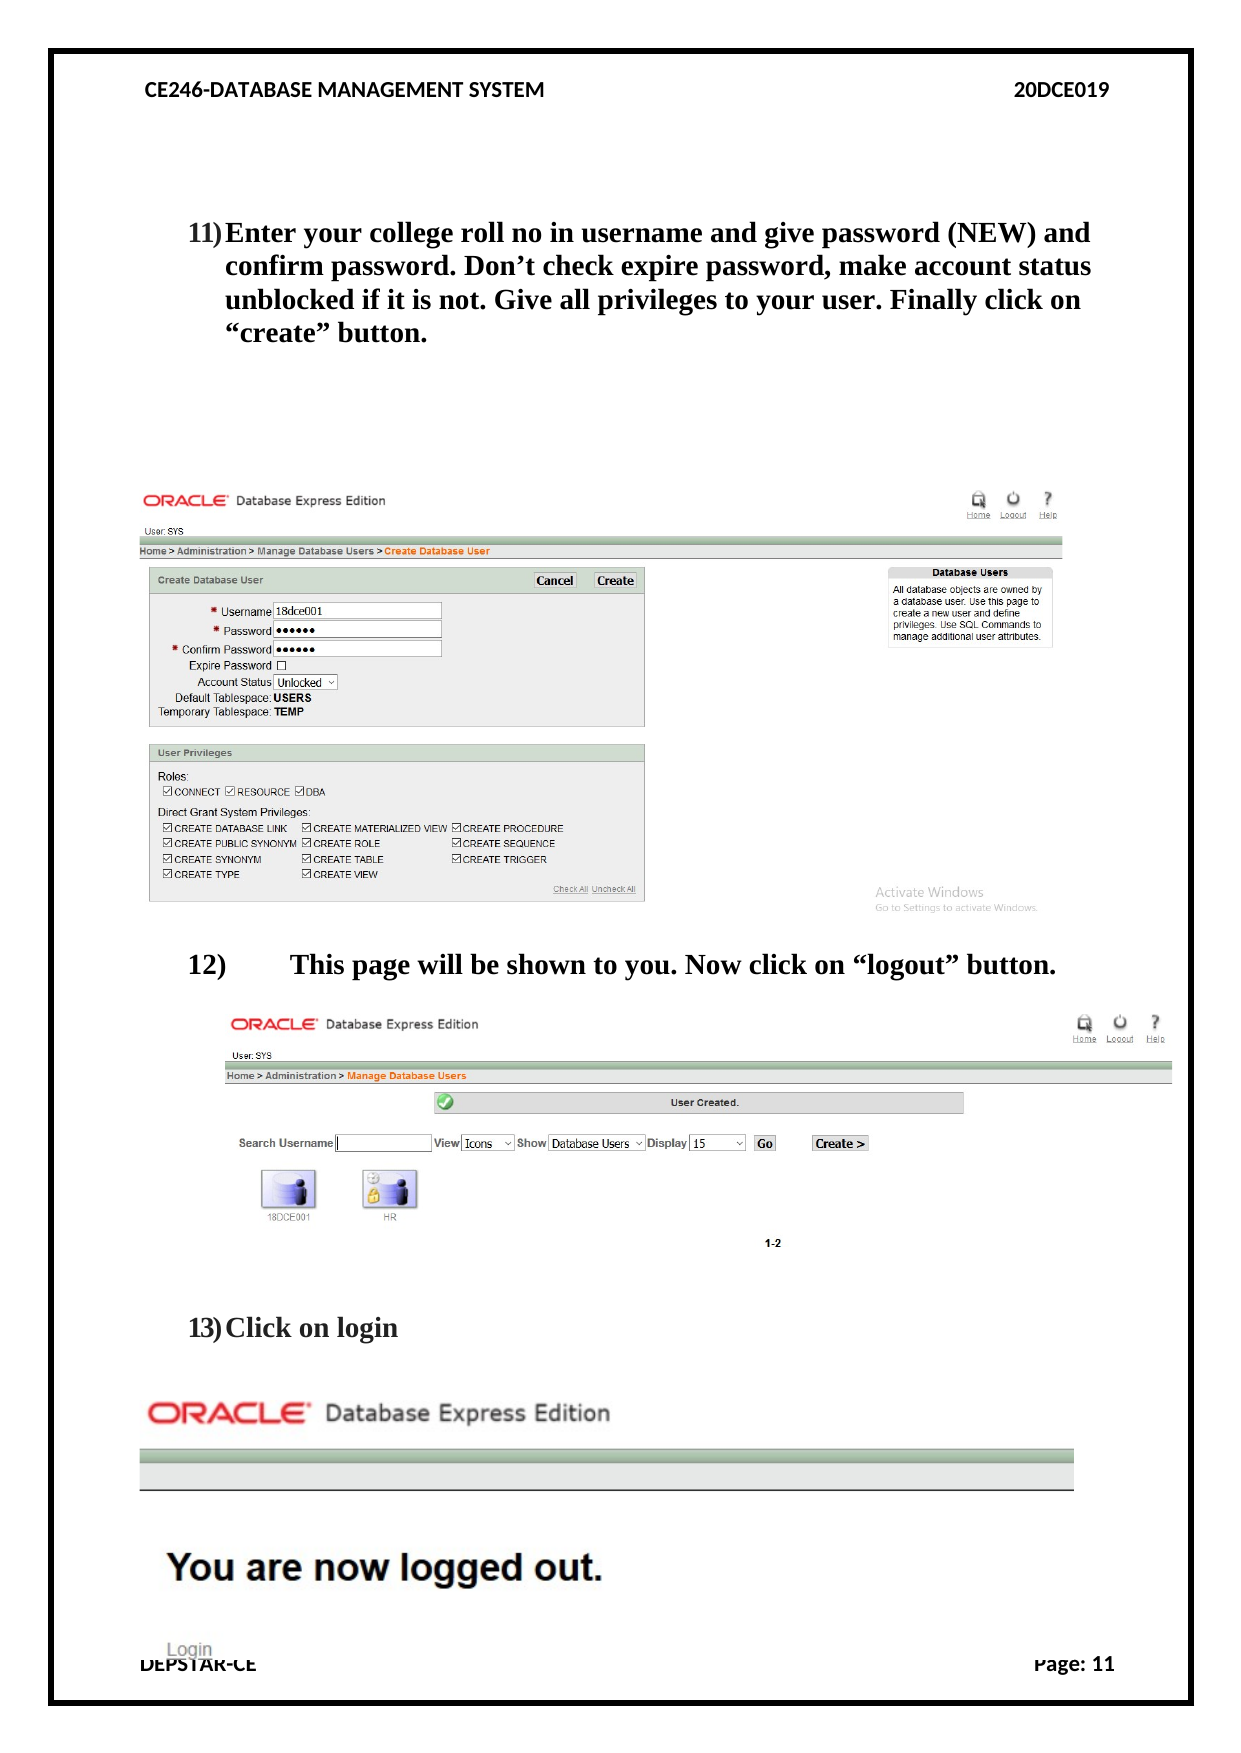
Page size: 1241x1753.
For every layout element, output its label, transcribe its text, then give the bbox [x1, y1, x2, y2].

list Click on login [187, 1310, 1103, 1371]
list Enter your college roll no in username and give password (NEW) and confirm password. Don’t check expire password, make account status unblocked if it is not. Give all privileges to your user. Finally click on “create” button. [187, 215, 1103, 349]
picture [139, 490, 1063, 913]
picture [139, 1400, 1074, 1660]
picture [225, 1014, 1173, 1247]
